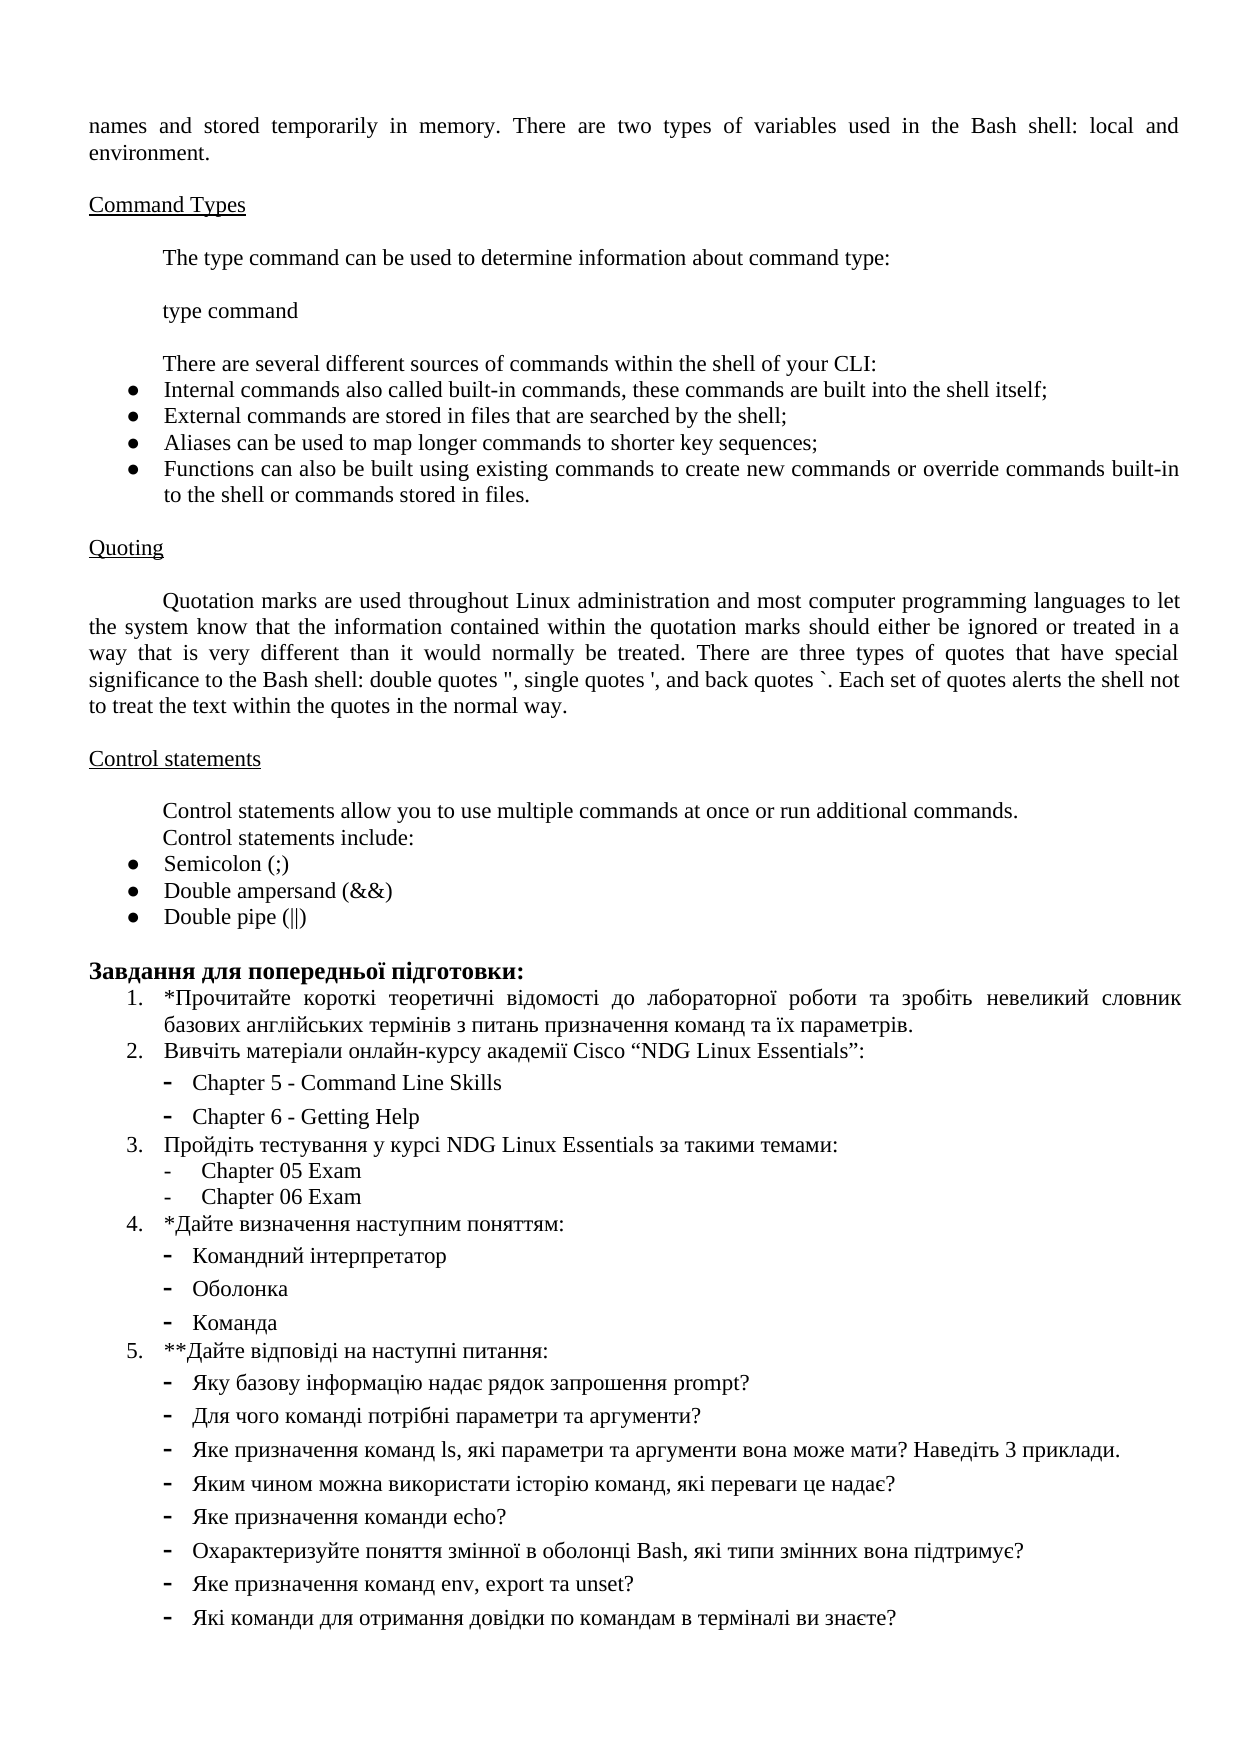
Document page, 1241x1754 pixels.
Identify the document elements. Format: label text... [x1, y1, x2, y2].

list Команда [163, 1303, 1181, 1337]
text Quoting [89, 534, 1181, 560]
list **Дайте відповіді на наступні питання: [126, 1337, 1181, 1363]
text Control statements [89, 745, 1181, 771]
list Яке призначення команди echo? [163, 1497, 1181, 1531]
list External commands are stored in files that are searched by the shell; [126, 402, 1181, 429]
list Які команди для отримання довідки по командам в терміналі ви знаєте? [163, 1598, 1181, 1631]
text Control statements allow you to use multiple commands at once or run additional commands. [89, 798, 1181, 824]
list Double pipe (||) [126, 903, 1181, 929]
text Завдання для попередньої підготовки: [89, 956, 1181, 984]
list Functions can also be built using existing commands to create new commands or override commands built-in to the shell or commands stored in files. [126, 455, 1181, 508]
text The type command can be used to determine information about command type: [89, 244, 1181, 271]
list Chapter 06 Exam [164, 1183, 1181, 1210]
list Оболонка [163, 1269, 1181, 1303]
list Яким чином можна використати історію команд, які переваги це надає? [163, 1464, 1181, 1497]
list Яке призначення команд env, export та unset? [163, 1564, 1181, 1598]
text Control statements include: [89, 824, 1181, 850]
list Для чого команді потрібні параметри та аргументи? [163, 1397, 1181, 1430]
text Quotation marks are used throughout Linux administration and most computer programming languages to let the system know that the information contained within the quotation marks should either be ignored or treated in a way that is very different than it would normally be treated. There are three types of quotes that have special significance to the Bash shell: double quotes ", single quotes ', and back quotes `. Each set of quotes alerts the shell not to treat the text within the quotes in the normal way. [89, 587, 1181, 718]
text type command [89, 297, 1181, 323]
text There are several different sources of commands within the shell of your CLI: [89, 349, 1181, 376]
list Командний інтерпретатор [163, 1236, 1181, 1269]
list Double ampersand (&&) [126, 877, 1181, 903]
list Пройдіть тестування у курсі NDG Linux Essentials за такими темами: [126, 1131, 1181, 1157]
list Chapter 05 Exam [164, 1157, 1181, 1183]
list Охарактеризуйте поняття змінної в оболонці Bash, які типи змінних вона підтримує? [163, 1531, 1181, 1564]
list Chapter 5 - Command Line Skills [163, 1063, 1181, 1097]
list Chapter 6 - Getting Help [163, 1097, 1181, 1131]
list Вивчіть матеріали онлайн-курсу академії Cisco “NDG Linux Essentials”: [126, 1037, 1181, 1063]
list Яке призначення команд ls, які параметри та аргументи вона може мати? Наведіть 3 приклади. [163, 1430, 1181, 1464]
list Яку базову інформацію надає рядок запрошення prompt? [163, 1363, 1181, 1397]
list *Дайте визначення наступним поняттям: [126, 1210, 1181, 1236]
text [89, 112, 1181, 165]
list Internal commands аlso called built-in commands, these commands are built into the shell itself; [126, 376, 1181, 402]
list Aliases can be used to map longer commands to shorter key sequences; [126, 429, 1181, 455]
text Command Types [89, 191, 1181, 218]
list *Прочитайте короткі теоретичні відомості до лабораторної роботи та зробіть невеликий словник базових англійських термінів з питань призначення команд та їх параметрів. [126, 984, 1181, 1037]
list Semicolon (;) [126, 850, 1181, 877]
